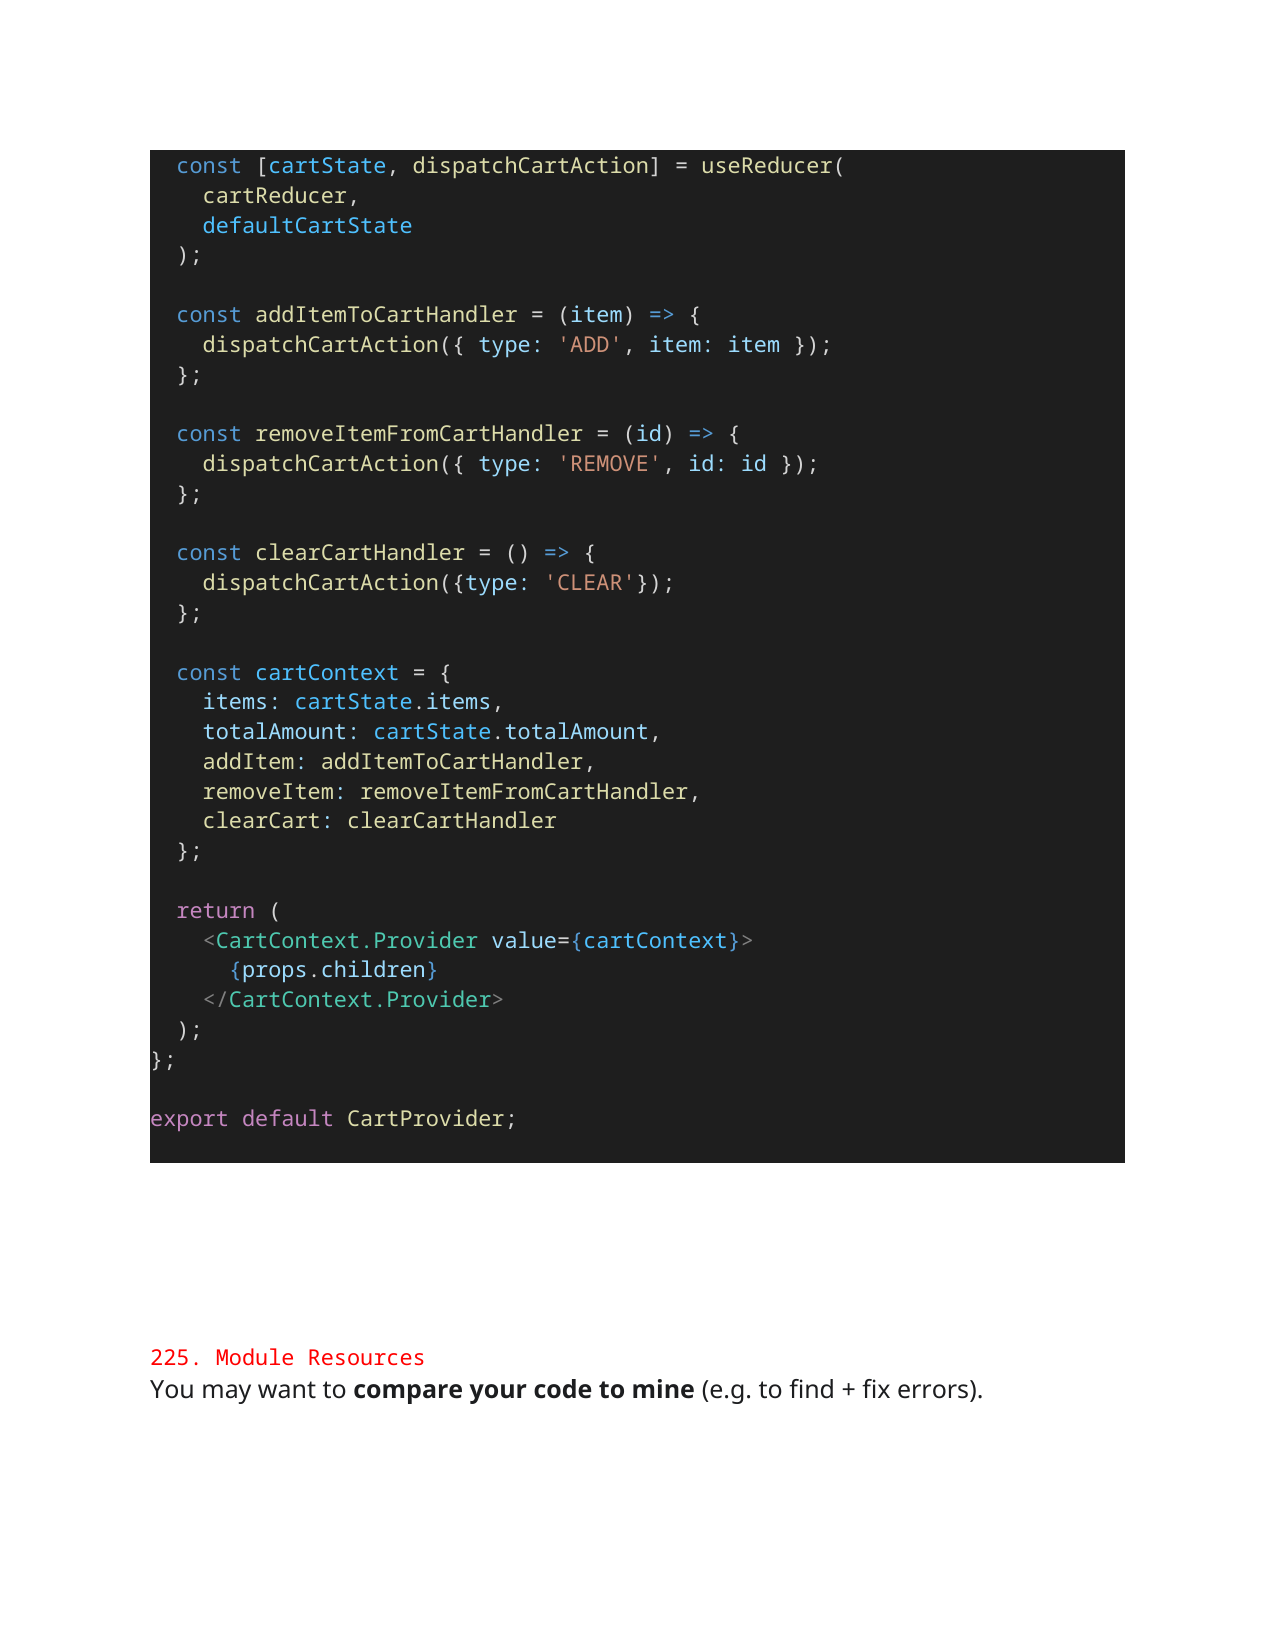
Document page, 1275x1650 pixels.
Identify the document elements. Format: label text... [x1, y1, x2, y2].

text dispatchCartAction({type: 'CLEAR'}); [150, 567, 1125, 597]
text }; [150, 1044, 1125, 1073]
text const addItemToCartHandler = (item) => { [150, 299, 1125, 329]
text </CartContext.Provider> [150, 984, 1125, 1014]
text const clearCartHandler = () => { [150, 537, 1125, 567]
text <CartContext.Provider value={cartContext}> [150, 924, 1125, 954]
text dispatchCartAction({ type: 'REMOVE', id: id }); [150, 448, 1125, 478]
text }; [150, 835, 1125, 865]
text ); [150, 1014, 1125, 1044]
text const removeItemFromCartHandler = (id) => { [150, 418, 1125, 448]
text totalAmount: cartState.totalAmount, [150, 716, 1125, 746]
text const [cartState, dispatchCartAction] = useReducer( [150, 150, 1125, 180]
text const cartContext = { [150, 656, 1125, 686]
text addItem: addItemToCartHandler, [150, 746, 1125, 776]
text return ( [150, 895, 1125, 924]
text {props.children} [150, 954, 1125, 984]
text }; [150, 478, 1125, 507]
text defaultCartState [150, 209, 1125, 239]
text removeItem: removeItemFromCartHandler, [150, 776, 1125, 805]
text items: cartState.items, [150, 686, 1125, 716]
text dispatchCartAction({ type: 'ADD', item: item }); [150, 329, 1125, 358]
text clearCart: clearCartHandler [150, 805, 1125, 835]
text export default CartProvider; [150, 1103, 1125, 1133]
text ); [150, 239, 1125, 269]
text }; [150, 597, 1125, 627]
text cartReducer, [150, 180, 1125, 209]
text }; [150, 358, 1125, 388]
text You may want to compare your code to mine (e.g. to find + fix errors). [150, 1371, 1125, 1406]
text 225. Module Resources [150, 1342, 1125, 1371]
